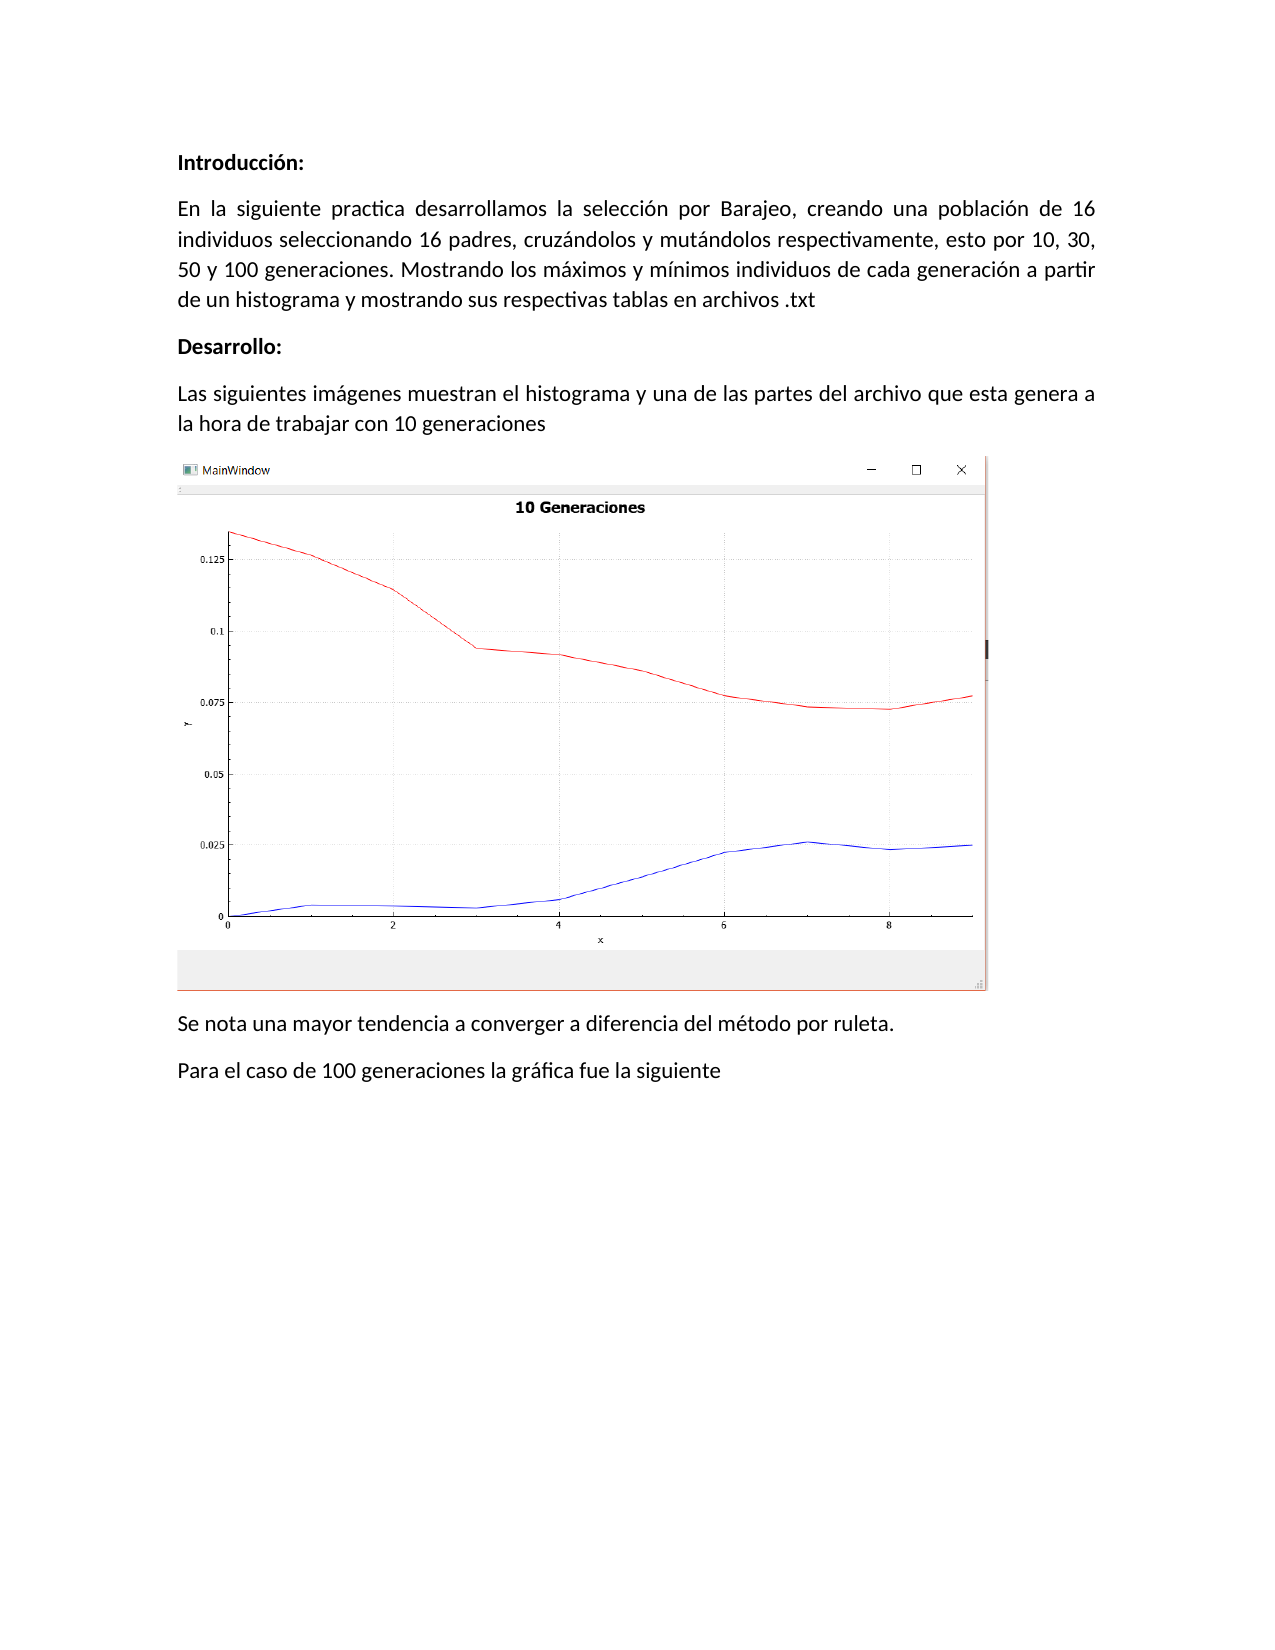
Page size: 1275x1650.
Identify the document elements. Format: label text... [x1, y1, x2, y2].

text Desarrollo: [177, 332, 1098, 360]
text Las siguientes imágenes muestran el histograma y una de las partes del archivo que esta genera a la hora de trabajar con 10 generaciones [177, 379, 1098, 437]
text Introducción: [177, 148, 1098, 176]
text Se nota una mayor tendencia a converger a diferencia del método por ruleta. [177, 1009, 1098, 1038]
picture [177, 456, 989, 991]
text Para el caso de 100 generaciones la gráfica fue la siguiente [177, 1056, 1098, 1084]
text En la siguiente practica desarrollamos la selección por Barajeo, creando una población de 16 individuos seleccionando 16 padres, cruzándolos y mutándolos respectivamente, esto por 10, 30, 50 y 100 generaciones. Mostrando los máximos y mínimos individuos de cada generación a partir de un histograma y mostrando sus respectivas tablas en archivos .txt [177, 194, 1098, 313]
